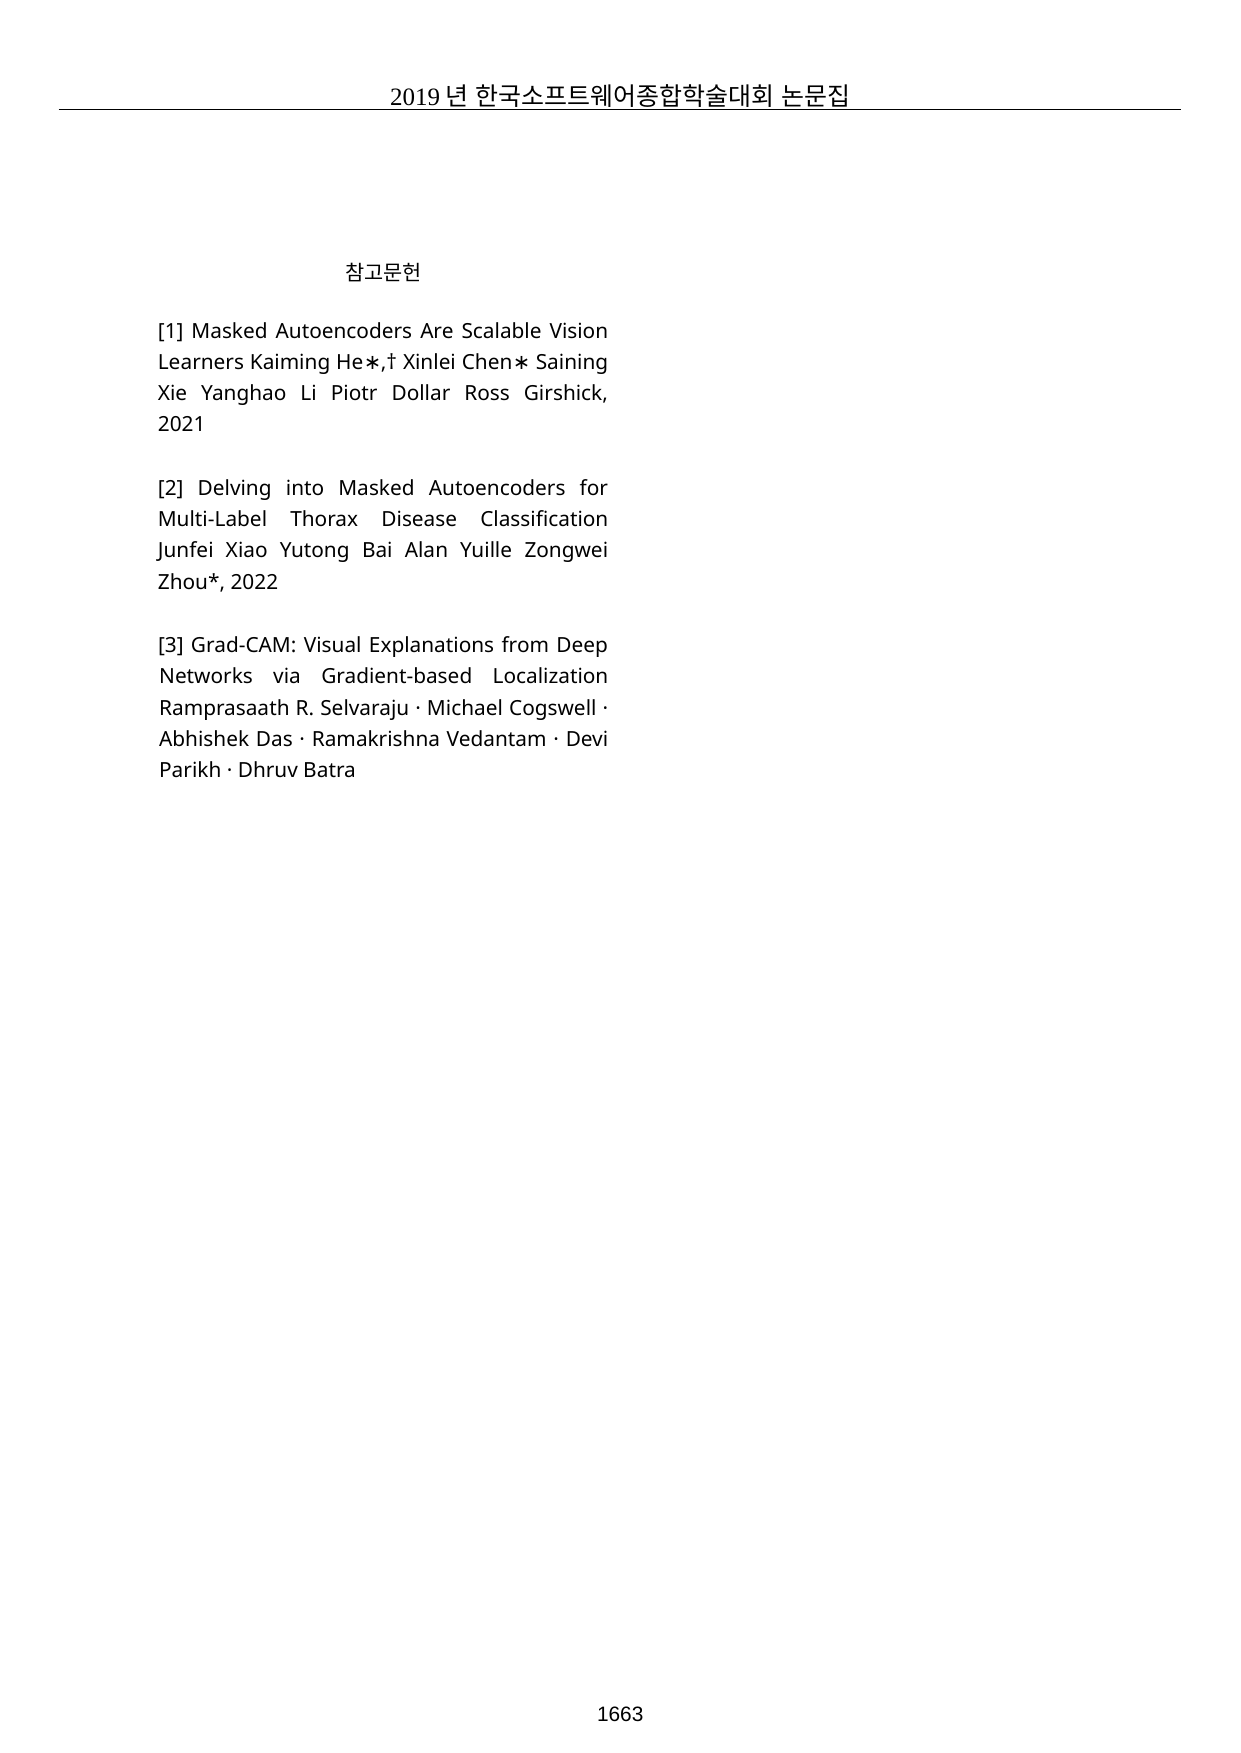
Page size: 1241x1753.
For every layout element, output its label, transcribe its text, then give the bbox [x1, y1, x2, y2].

text [1] Masked Autoencoders Are Scalable Vision Learners Kaiming He∗,† Xinlei Chen∗ Saining Xie Yanghao Li Piotr Dollar Ross Girshick, 2021 [158, 316, 608, 438]
text [2] Delving into Masked Autoencoders for Multi-Label Thorax Disease Classification Junfei Xiao Yutong Bai Alan Yuille Zongwei Zhou*, 2022 [158, 473, 608, 595]
text 참고문헌 [182, 256, 585, 287]
text [3] Grad-CAM: Visual Explanations from Deep Networks via Gradient-based Localization Ramprasaath R. Selvaraju · Michael Cogswell · Abhishek Das · Ramakrishna Vedantam · Devi Parikh · Dhruv Batra [158, 630, 608, 784]
